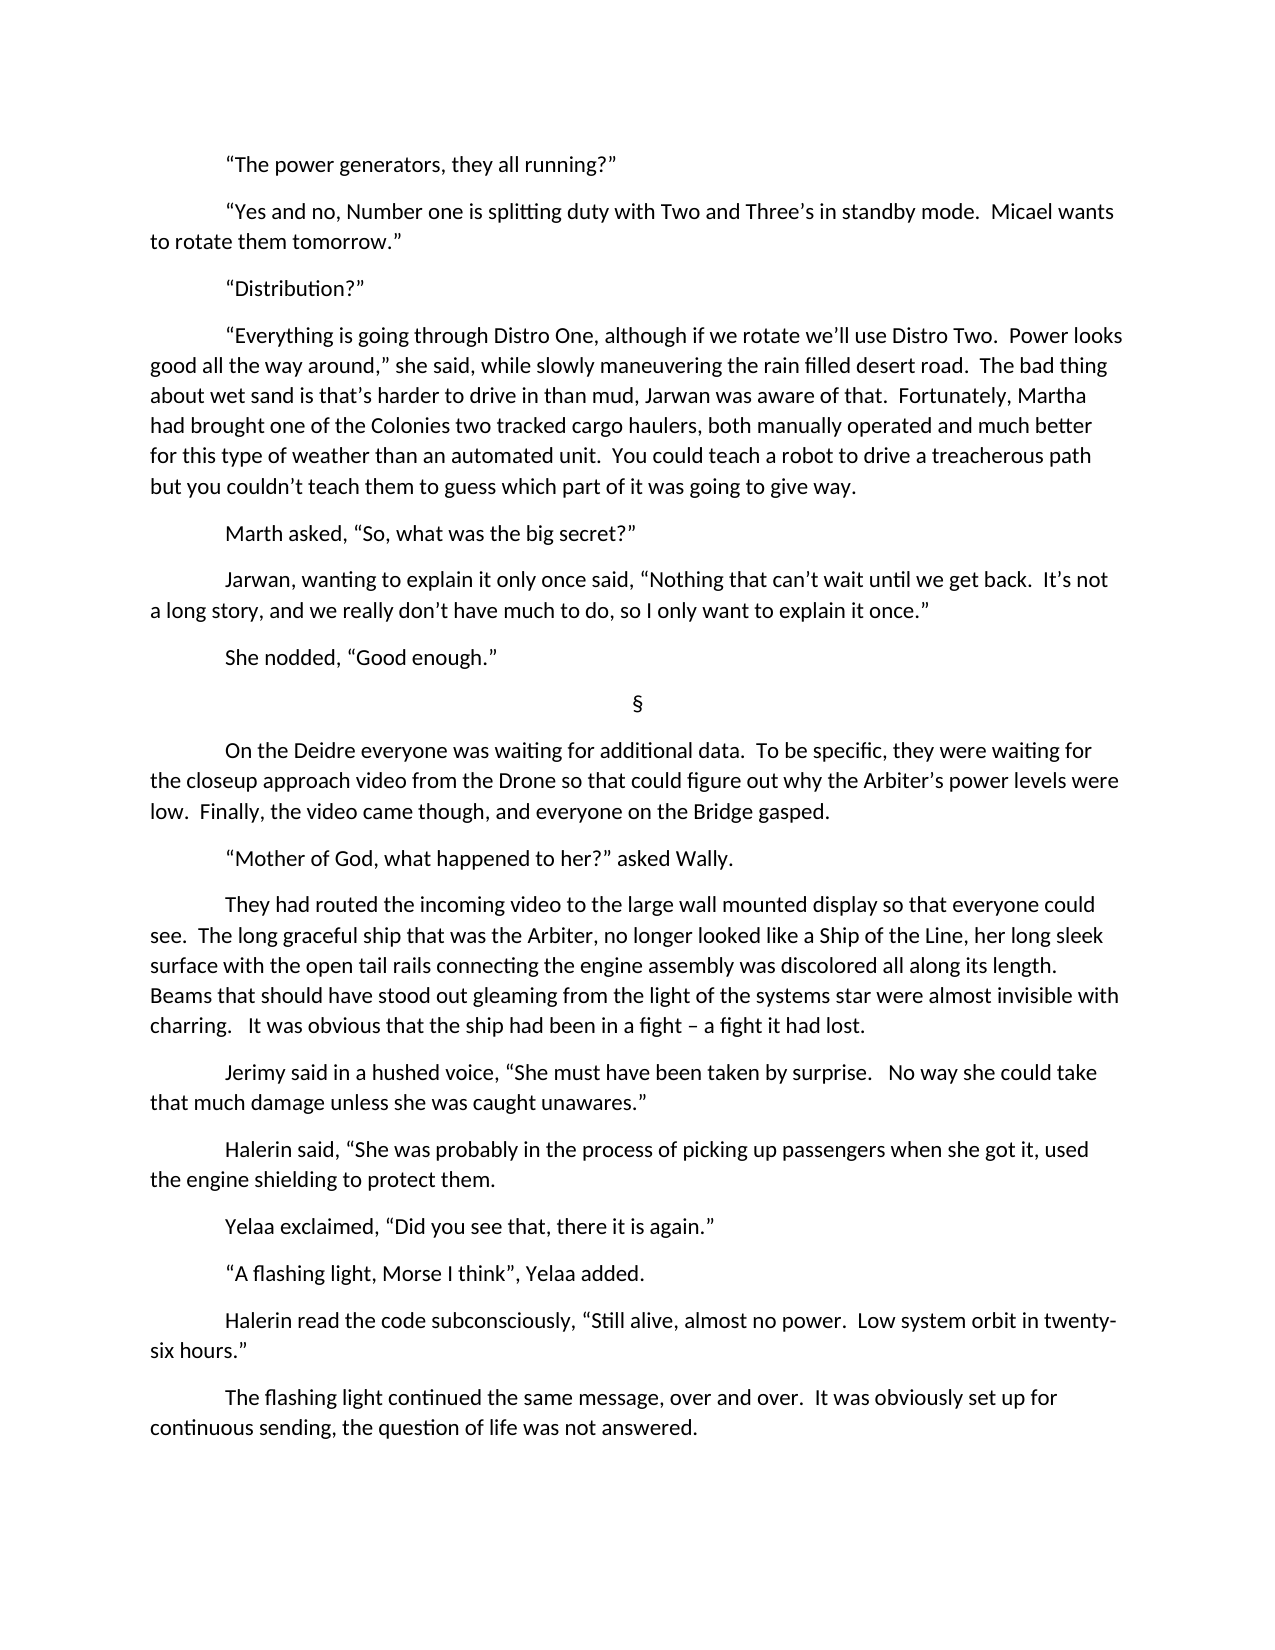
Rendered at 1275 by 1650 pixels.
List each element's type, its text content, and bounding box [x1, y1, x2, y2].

text Halerin said, “She was probably in the process of picking up passengers when she got it, used the engine shielding to protect them. [150, 1135, 1125, 1194]
text Halerin read the code subconsciously, “Still alive, almost no power. Low system orbit in twenty-six hours.” [150, 1306, 1125, 1364]
text “Mother of God, what happened to her?” asked Wally. [150, 844, 1125, 872]
text They had routed the incoming video to the large wall mounted display so that everyone could see. The long graceful ship that was the Arbiter, no longer looked like a Ship of the Line, her long sleek surface with the open tail rails connecting the engine assembly was discolored all along its length. Beams that should have stood out gleaming from the light of the systems star were almost invisible with charring. It was obvious that the ship had been in a fight – a fight it had lost. [150, 891, 1125, 1039]
text Yelaa exclaimed, “Did you see that, there it is again.” [150, 1212, 1125, 1241]
text “A flashing light, Morse I think”, Yelaa added. [150, 1259, 1125, 1287]
text “The power generators, they all running?” [150, 150, 1125, 178]
text § [150, 689, 1125, 718]
text The flashing light continued the same message, over and over. It was obviously set up for continuous sending, the question of life was not answered. [150, 1383, 1125, 1442]
text Jarwan, wanting to explain it only once said, “Nothing that can’t wait until we get back. It’s not a long story, and we really don’t have much to do, so I only want to explain it once.” [150, 566, 1125, 624]
text On the Deidre everyone was waiting for additional data. To be specific, they were waiting for the closeup approach video from the Drone so that could figure out why the Arbiter’s power levels were low. Finally, the video came though, and everyone on the Bridge gasped. [150, 736, 1125, 825]
text Jerimy said in a hushed voice, “She must have been taken by surprise. No way she could take that much damage unless she was caught unawares.” [150, 1058, 1125, 1117]
text “Distribution?” [150, 274, 1125, 302]
text Marth asked, “So, what was the big secret?” [150, 519, 1125, 547]
text She nodded, “Good enough.” [150, 643, 1125, 671]
text “Everything is going through Distro One, although if we rotate we’ll use Distro Two. Power looks good all the way around,” she said, while slowly maneuvering the rain filled desert road. The bad thing about wet sand is that’s harder to drive in than mud, Jarwan was aware of that. Fortunately, Martha had brought one of the Colonies two tracked cargo haulers, both manually operated and much better for this type of weather than an automated unit. You could teach a robot to drive a treacherous path but you couldn’t teach them to guess which part of it was going to give way. [150, 321, 1125, 500]
text “Yes and no, Number one is splitting duty with Two and Three’s in standby mode. Micael wants to rotate them tomorrow.” [150, 197, 1125, 255]
